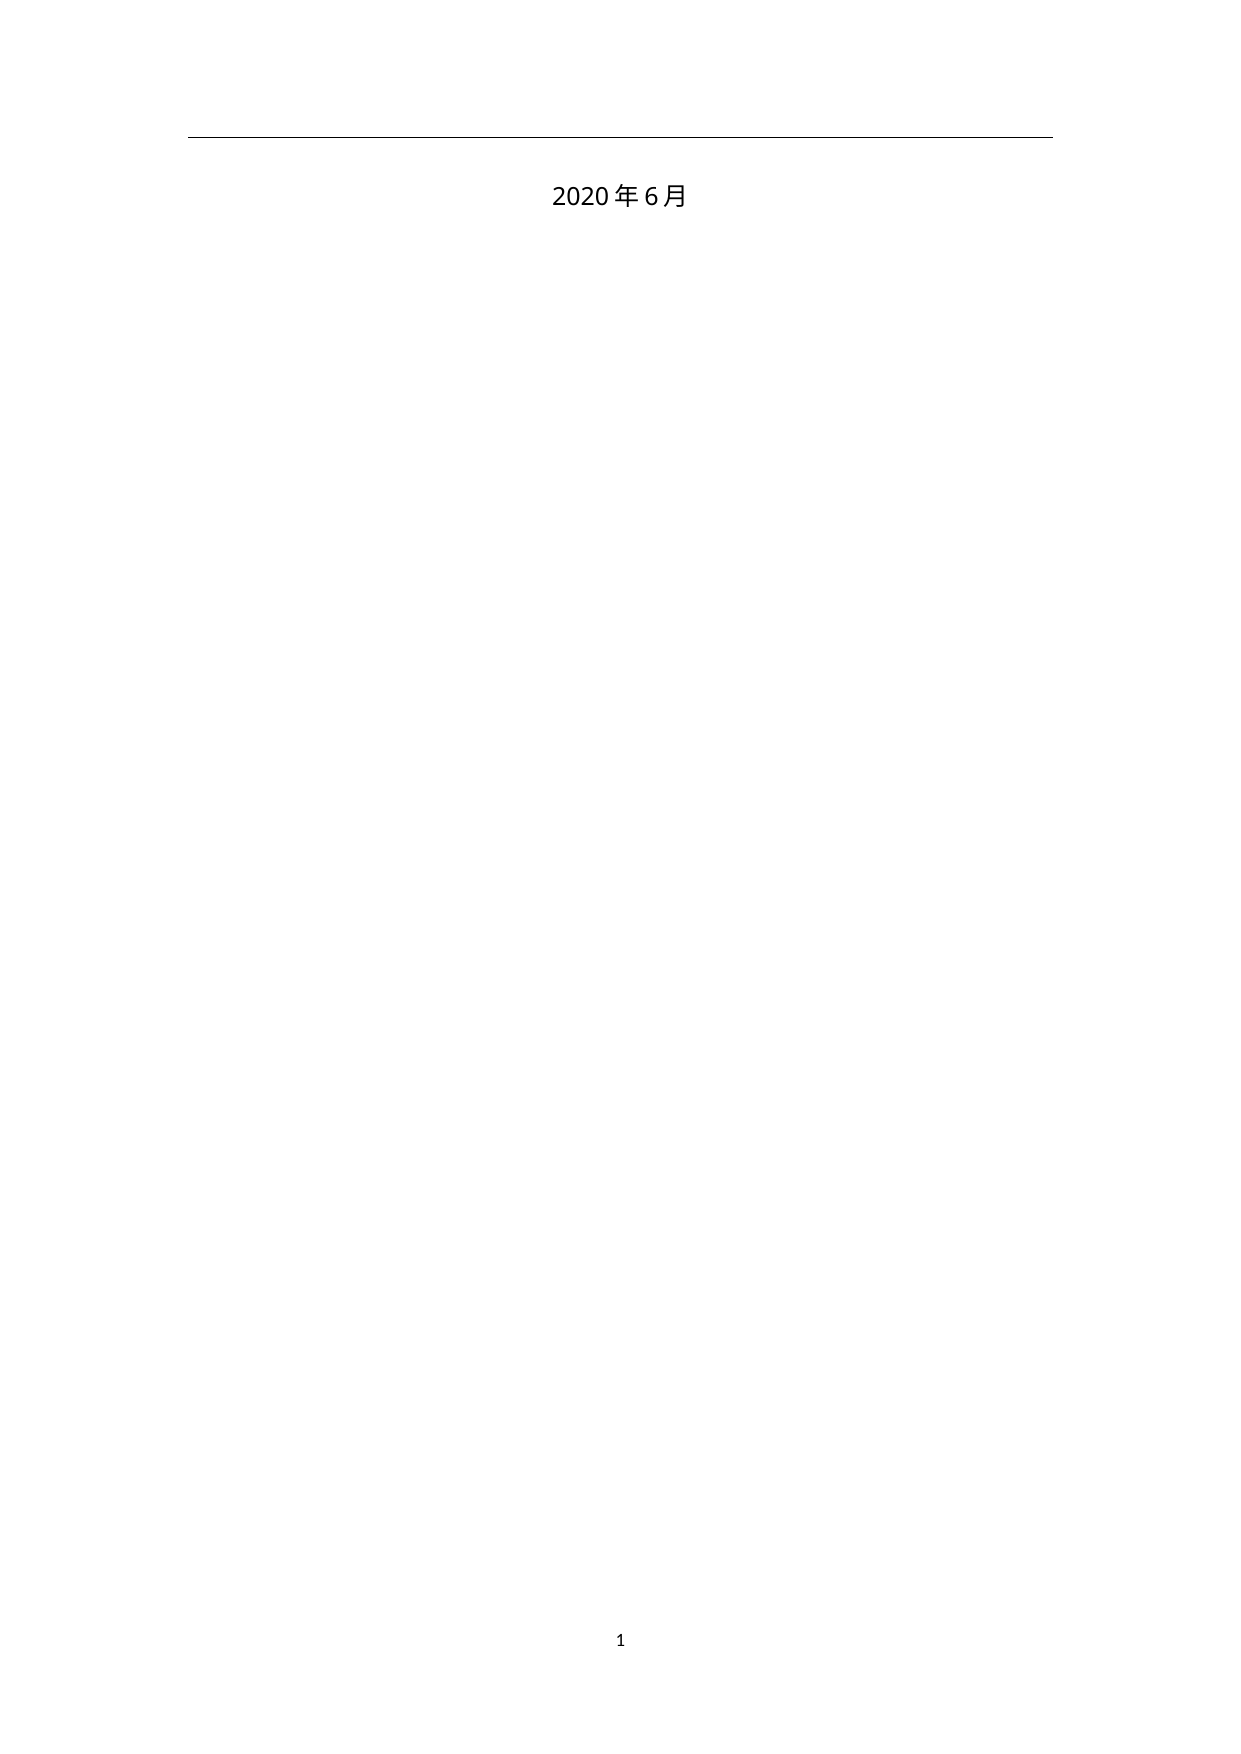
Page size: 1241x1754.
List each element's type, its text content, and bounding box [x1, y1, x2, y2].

text 2020年6月 [187, 162, 1053, 227]
